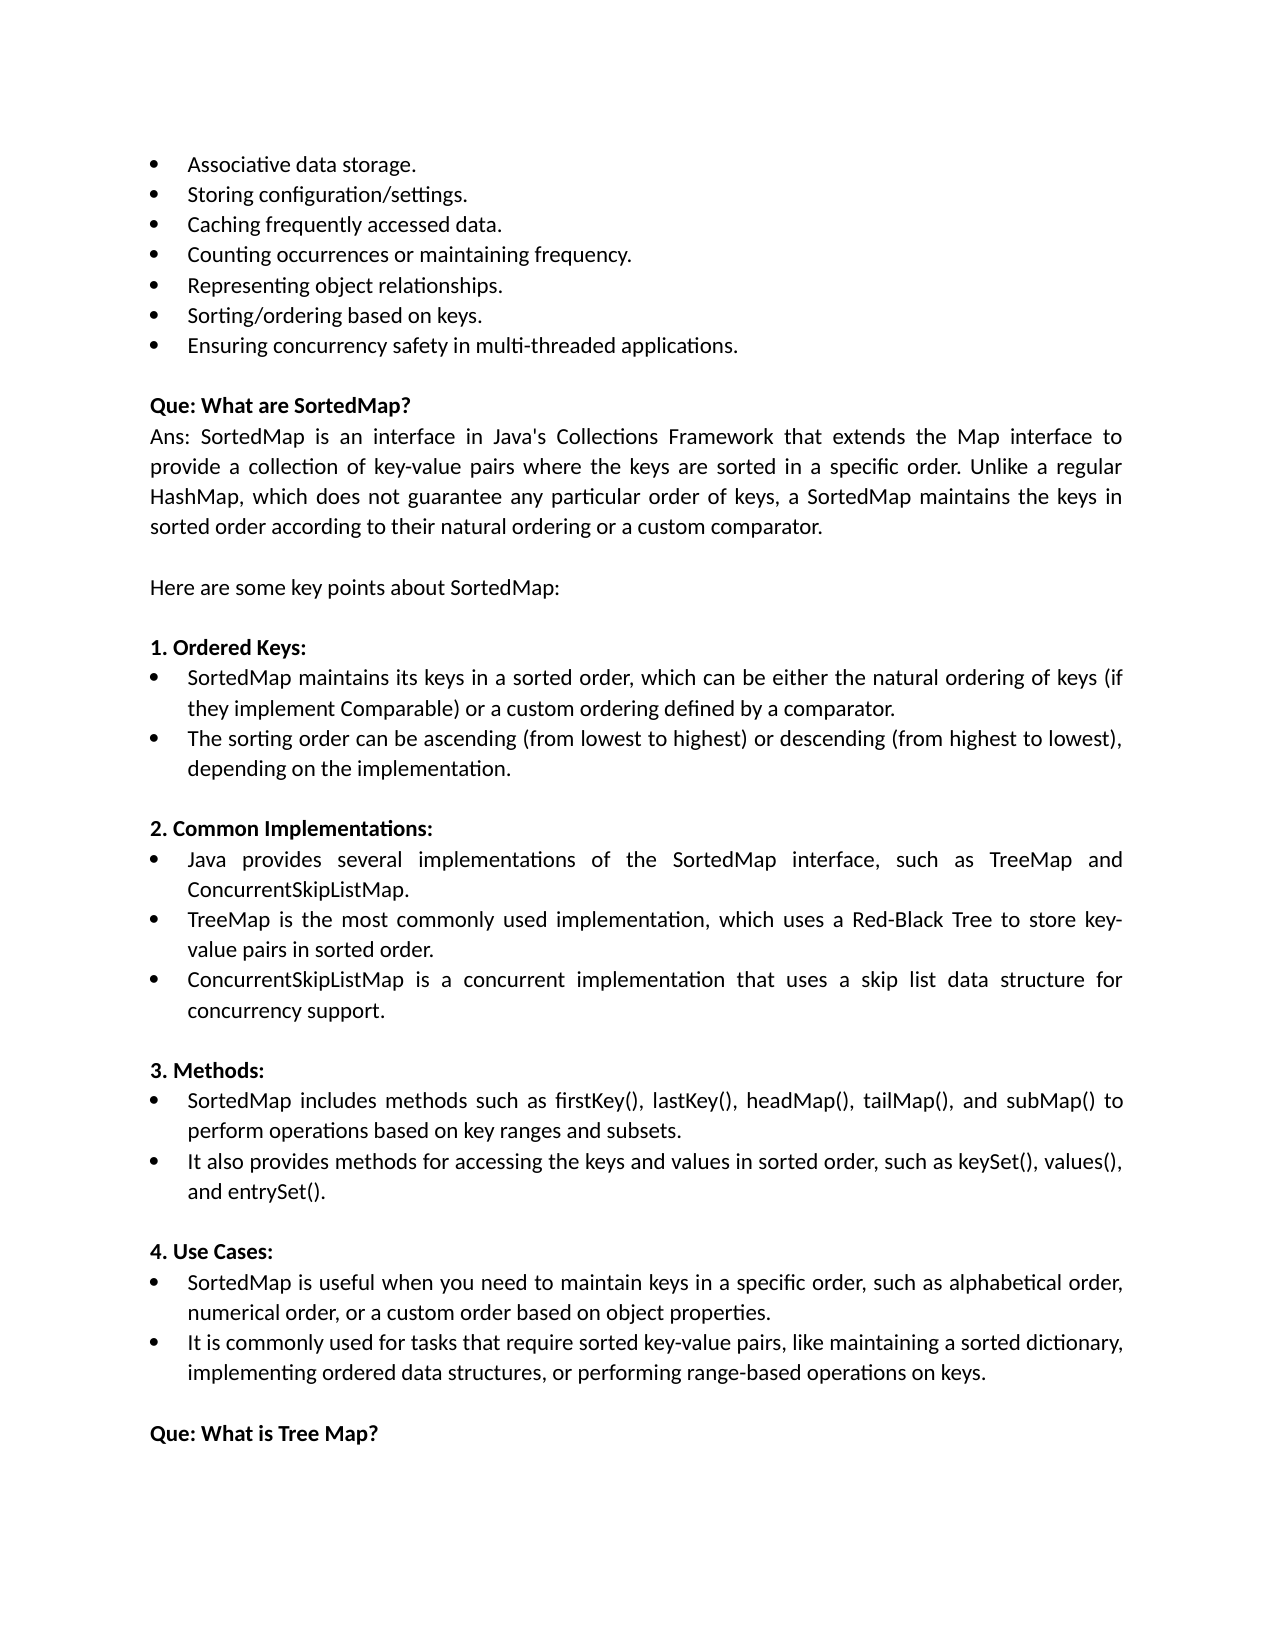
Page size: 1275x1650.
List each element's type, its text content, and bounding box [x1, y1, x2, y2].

list 4. Use Cases: [150, 1237, 1125, 1266]
list ConcurrentSkipListMap is a concurrent implementation that uses a skip list data structure for concurrency support. [150, 966, 1125, 1024]
list It also provides methods for accessing the keys and values in sorted order, such as keySet(), values(), and entrySet(). [150, 1147, 1125, 1205]
list Ensuring concurrency safety in multi-threaded applications. [150, 331, 1125, 359]
list Que: What is Tree Map? [150, 1419, 1125, 1447]
list Que: What are SortedMap? [150, 392, 1125, 420]
list Storing configuration/settings. [150, 180, 1125, 208]
list Sorting/ordering based on keys. [150, 301, 1125, 329]
list Associative data storage. [150, 150, 1125, 178]
list 3. Methods: [150, 1056, 1125, 1084]
list SortedMap includes methods such as firstKey(), lastKey(), headMap(), tailMap(), and subMap() to perform operations based on key ranges and subsets. [150, 1086, 1125, 1145]
list TreeMap is the most commonly used implementation, which uses a Red-Black Tree to store key-value pairs in sorted order. [150, 905, 1125, 963]
list Java provides several implementations of the SortedMap interface, such as TreeMap and ConcurrentSkipListMap. [150, 845, 1125, 903]
list 2. Common Implementations: [150, 814, 1125, 843]
list SortedMap maintains its keys in a sorted order, which can be either the natural ordering of keys (if they implement Comparable) or a custom ordering defined by a comparator. [150, 663, 1125, 722]
list Counting occurrences or maintaining frequency. [150, 241, 1125, 269]
list Caching frequently accessed data. [150, 210, 1125, 238]
list Representing object relationships. [150, 271, 1125, 299]
list SortedMap is useful when you need to maintain keys in a specific order, such as alphabetical order, numerical order, or a custom order based on object properties. [150, 1268, 1125, 1326]
list It is commonly used for tasks that require sorted key-value pairs, like maintaining a sorted dictionary, implementing ordered data structures, or performing range-based operations on keys. [150, 1328, 1125, 1386]
list 1. Ordered Keys: [150, 633, 1125, 661]
list Here are some key points about SortedMap: [150, 573, 1125, 601]
list The sorting order can be ascending (from lowest to highest) or descending (from highest to lowest), depending on the implementation. [150, 724, 1125, 782]
list Ans: SortedMap is an interface in Java's Collections Framework that extends the Map interface to provide a collection of key-value pairs where the keys are sorted in a specific order. Unlike a regular HashMap, which does not guarantee any particular order of keys, a SortedMap maintains the keys in sorted order according to their natural ordering or a custom comparator. [150, 422, 1125, 541]
